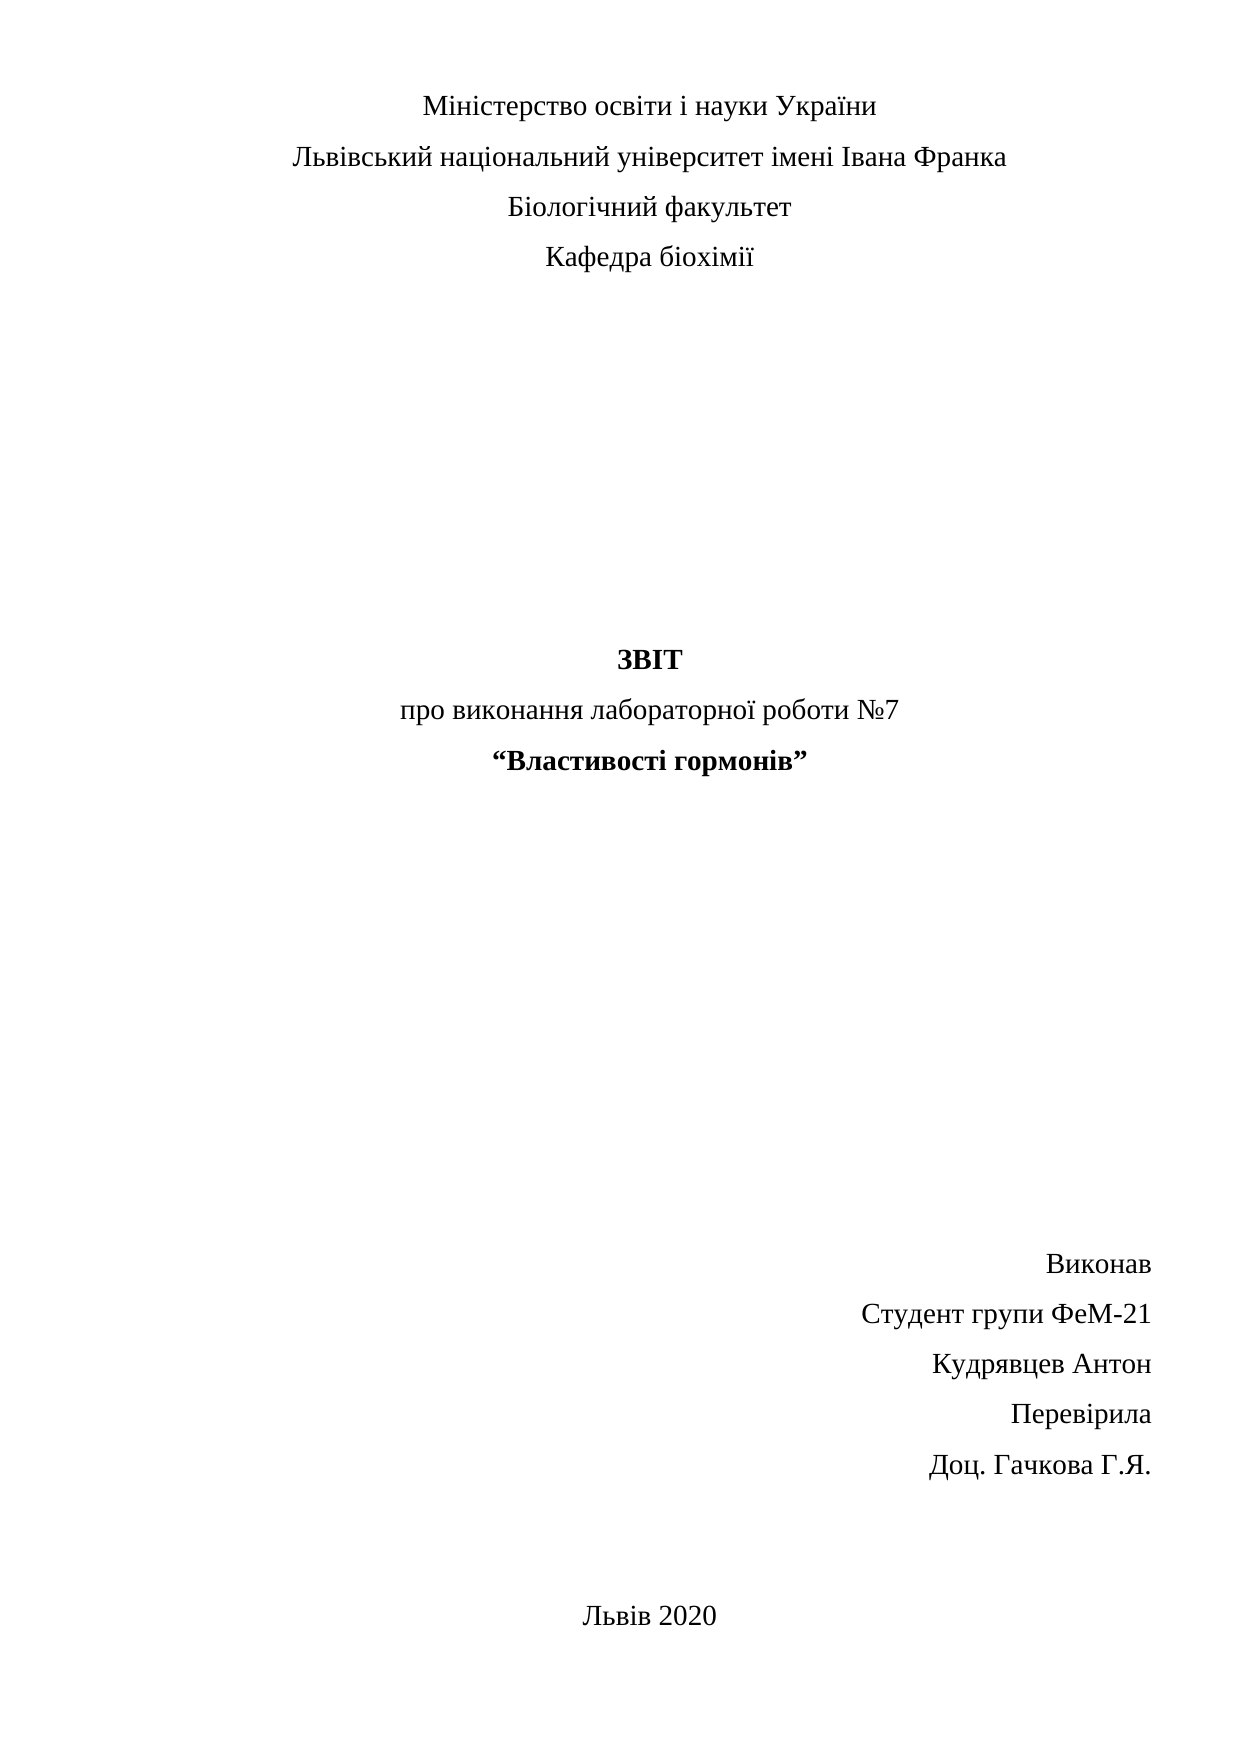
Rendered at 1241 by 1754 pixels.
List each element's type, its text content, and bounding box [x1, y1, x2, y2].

text “Властивості гормонів” [148, 743, 1152, 776]
text Кудрявцев Антон [148, 1346, 1152, 1380]
text Доц. Гачкова Г.Я. [148, 1447, 1152, 1481]
text ЗВІТ [148, 642, 1152, 676]
text Міністерство освіти і науки України [148, 88, 1152, 122]
text Львівський національний університет імені Івана Франка [148, 139, 1152, 172]
text Студент групи ФеМ-21 [148, 1296, 1152, 1329]
text Львів 2020 [148, 1598, 1152, 1631]
text Виконав [148, 1246, 1152, 1279]
text про виконання лабораторної роботи №7 [148, 692, 1152, 726]
text Кафедра біохімії [148, 239, 1152, 273]
text Перевірила [148, 1397, 1152, 1430]
text Біологічний факультет [148, 189, 1152, 223]
